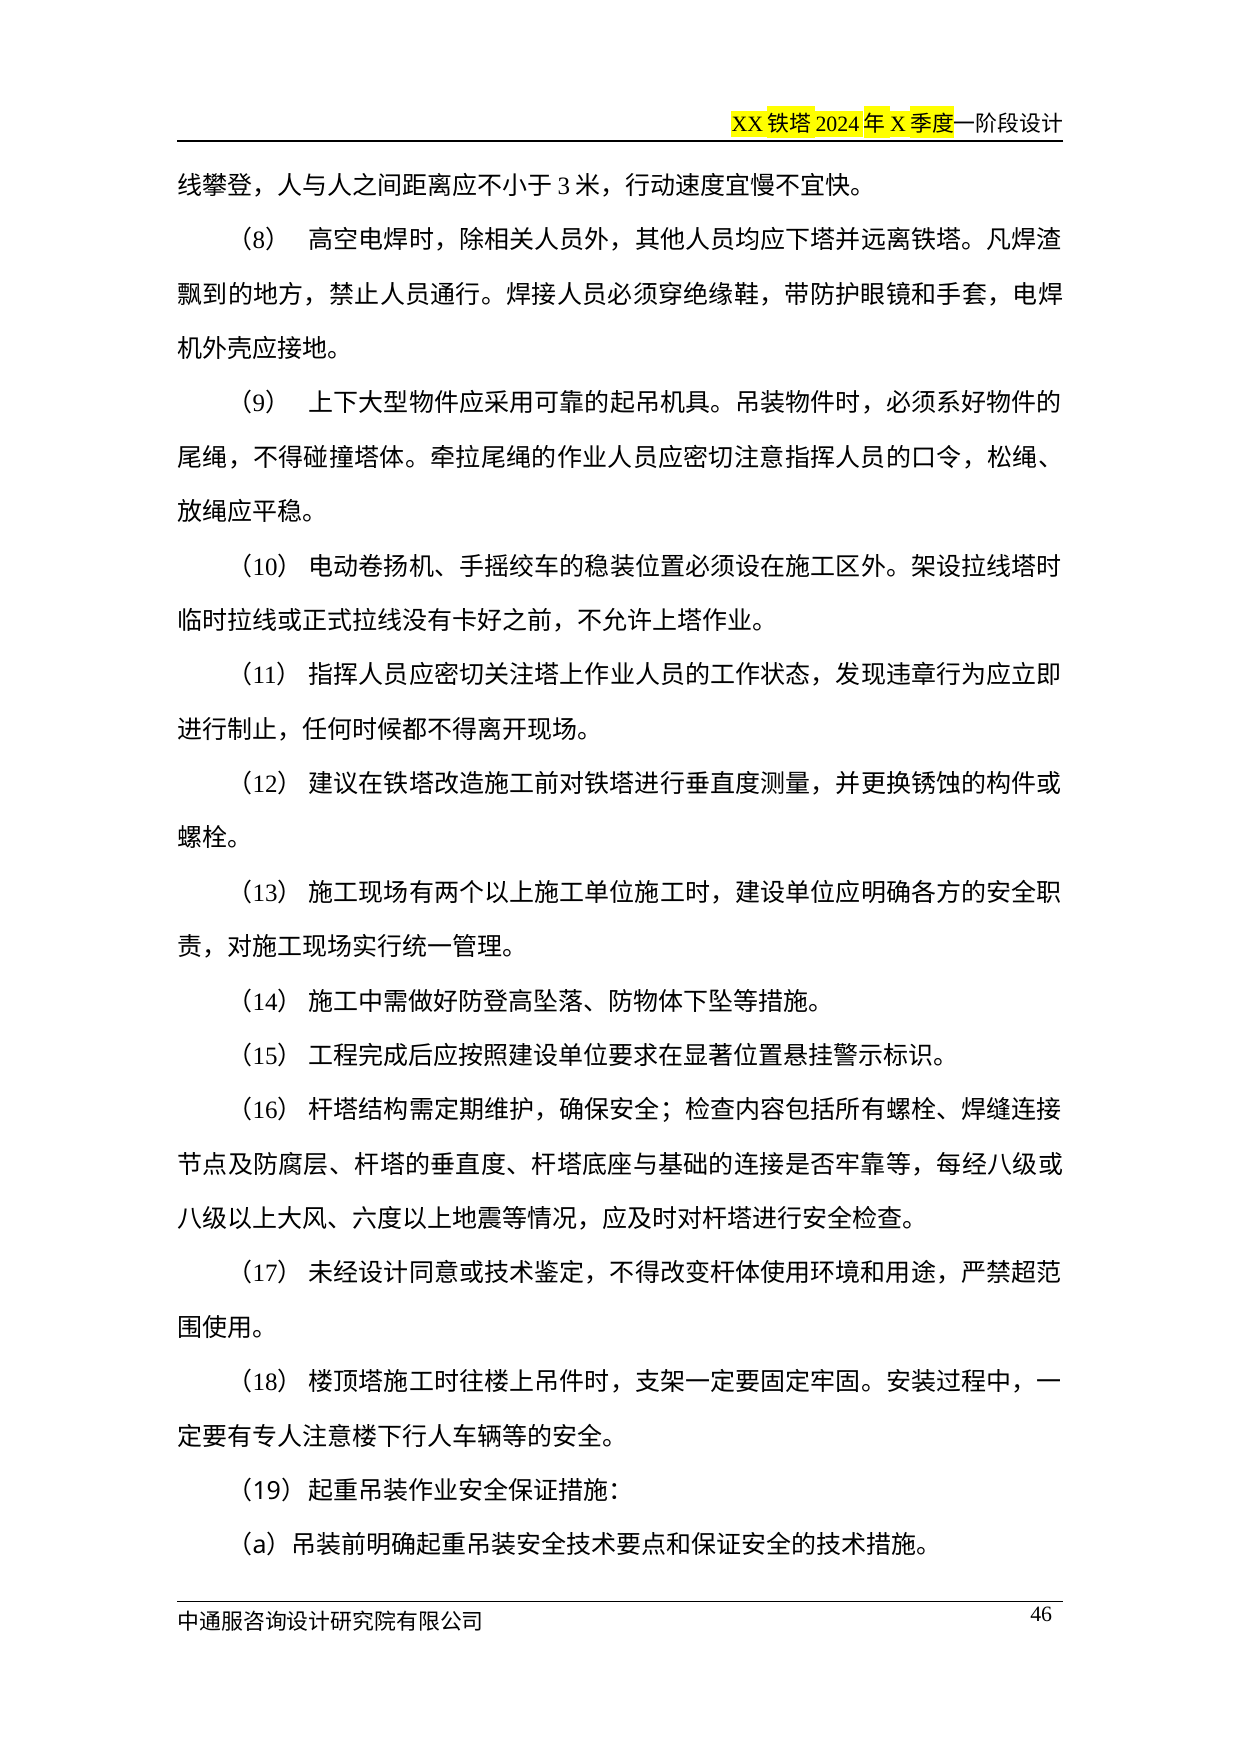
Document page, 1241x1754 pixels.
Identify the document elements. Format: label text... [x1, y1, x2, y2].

list 未经设计同意或技术鉴定，不得改变杆体使用环境和用途，严禁超范围使用。 [177, 1253, 1063, 1343]
list 高空电焊时，除相关人员外，其他人员均应下塔并远离铁塔。凡焊渣飘到的地方，禁止人员通行。焊接人员必须穿绝缘鞋，带防护眼镜和手套，电焊机外壳应接地。 [177, 220, 1063, 365]
list 施工现场有两个以上施工单位施工时，建设单位应明确各方的安全职责，对施工现场实行统一管理。 [177, 872, 1063, 963]
list 杆塔结构需定期维护，确保安全；检查内容包括所有螺栓、焊缝连接节点及防腐层、杆塔的垂直度、杆塔底座与基础的连接是否牢靠等，每经八级或八级以上大风、六度以上地震等情况，应及时对杆塔进行安全检查。 [177, 1090, 1063, 1235]
list 建议在铁塔改造施工前对铁塔进行垂直度测量，并更换锈蚀的构件或螺栓。 [177, 763, 1063, 854]
list 起重吊装作业安全保证措施： [177, 1470, 1063, 1507]
list 施工中需做好防登高坠落、防物体下坠等措施。 [177, 981, 1063, 1017]
list 工程完成后应按照建设单位要求在显著位置悬挂警示标识。 [177, 1035, 1063, 1072]
list 楼顶塔施工时往楼上吊件时，支架一定要固定牢固。安装过程中，一定要有专人注意楼下行人车辆等的安全。 [177, 1362, 1063, 1452]
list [177, 165, 1063, 202]
list 指挥人员应密切关注塔上作业人员的工作状态，发现违章行为应立即进行制止，任何时候都不得离开现场。 [177, 655, 1063, 745]
list 电动卷扬机、手摇绞车的稳装位置必须设在施工区外。架设拉线塔时，临时拉线或正式拉线没有卡好之前，不允许上塔作业。 [177, 546, 1063, 637]
text （a）吊装前明确起重吊装安全技术要点和保证安全的技术措施。 [177, 1525, 1063, 1561]
list 上下大型物件应采用可靠的起吊机具。吊装物件时，必须系好物件的尾绳，不得碰撞塔体。牵拉尾绳的作业人员应密切注意指挥人员的口令，松绳、放绳应平稳。 [177, 383, 1063, 528]
